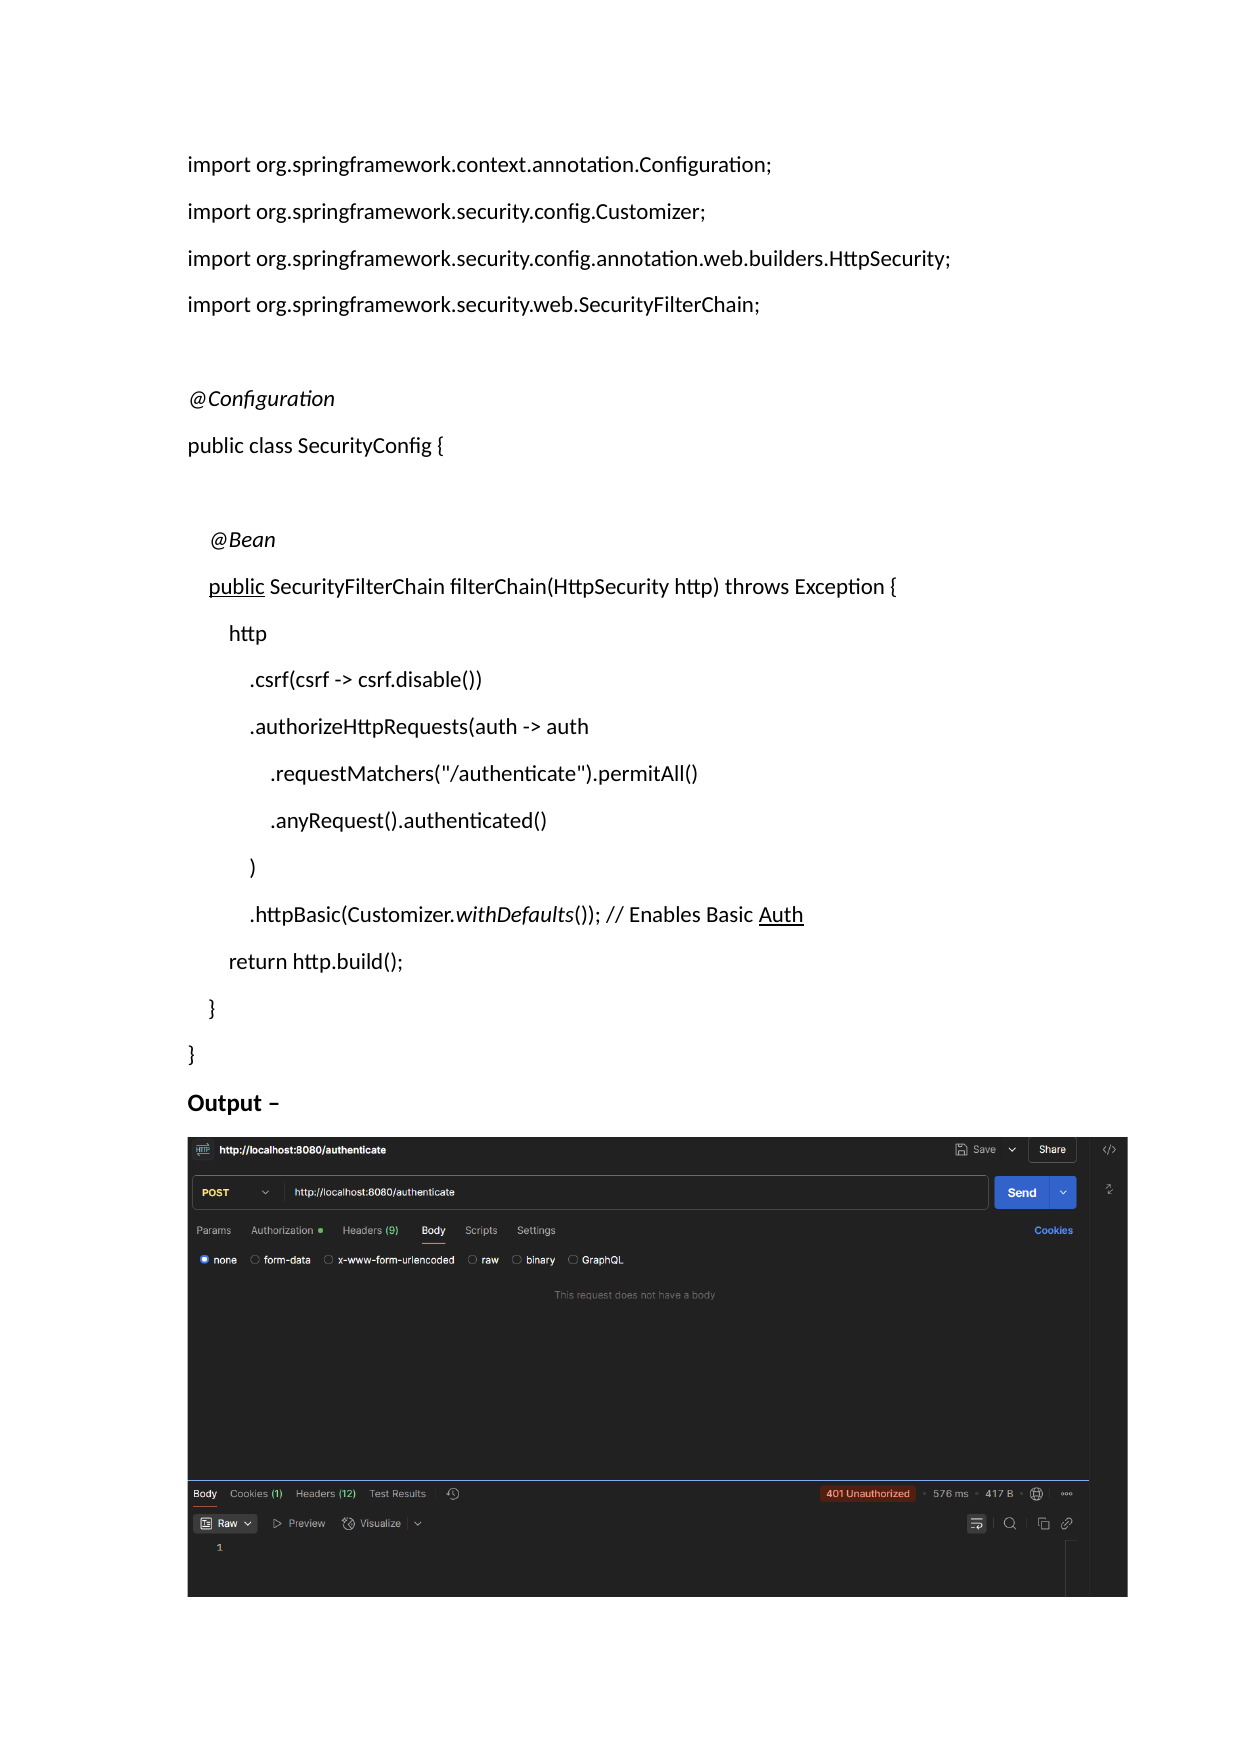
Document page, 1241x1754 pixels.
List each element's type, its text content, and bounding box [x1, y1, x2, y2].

text @Bean [187, 525, 1090, 553]
text Output – [187, 1087, 1090, 1118]
text return http.build(); [187, 947, 1090, 975]
text import org.springframework.context.annotation.Configuration; [187, 150, 1090, 178]
text ) [187, 853, 1090, 881]
text .requestMatchers("/authenticate").permitAll() [187, 759, 1090, 787]
text .authorizeHttpRequests(auth -> auth [187, 712, 1090, 741]
text import org.springframework.security.config.Customizer; [187, 197, 1090, 225]
text public SecurityFilterChain filterChain(HttpSecurity http) throws Exception { [187, 572, 1090, 600]
text http [187, 619, 1090, 647]
picture [187, 1137, 1128, 1597]
text .anyRequest().authenticated() [187, 806, 1090, 834]
text .csrf(csrf -> csrf.disable()) [187, 666, 1090, 694]
text @Configuration [187, 384, 1090, 412]
text } [187, 994, 1090, 1022]
text .httpBasic(Customizer.withDefaults()); // Enables Basic Auth [187, 900, 1090, 928]
text import org.springframework.security.web.SecurityFilterChain; [187, 291, 1090, 319]
text } [187, 1041, 1090, 1069]
text public class SecurityConfig { [187, 431, 1090, 459]
text import org.springframework.security.config.annotation.web.builders.HttpSecurity; [187, 244, 1090, 272]
